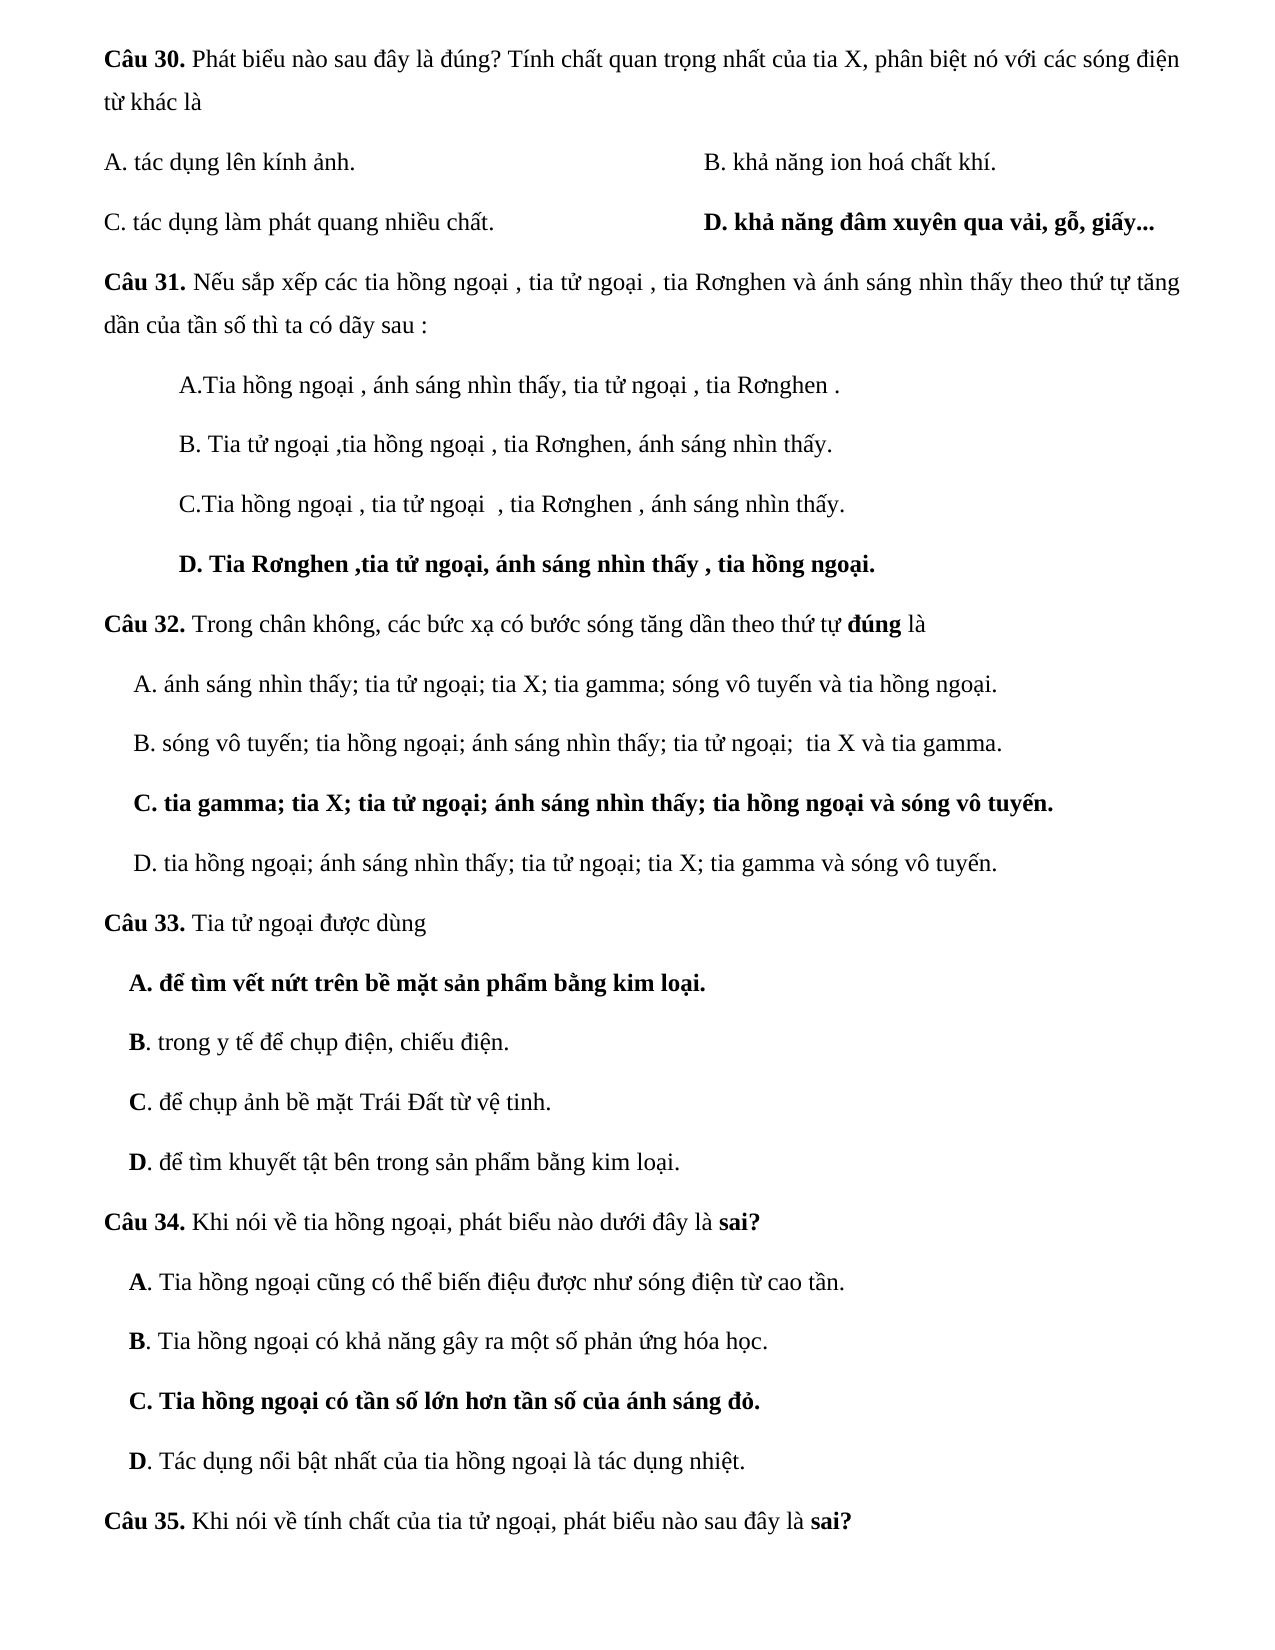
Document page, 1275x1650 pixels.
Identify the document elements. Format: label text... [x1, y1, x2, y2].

text C.Tia hồng ngoại , tia tử ngoại , tia Rơnghen , ánh sáng nhìn thấy. [103, 489, 1181, 518]
text C. để chụp ảnh bề mặt Trái Đất từ vệ tinh. [103, 1087, 1181, 1116]
text D. Tia Rơnghen ,tia tử ngoại, ánh sáng nhìn thấy , tia hồng ngoại. [103, 549, 1181, 578]
text A.Tia hồng ngoại , ánh sáng nhìn thấy, tia tử ngoại , tia Rơnghen . [103, 370, 1181, 398]
text B. sóng vô tuyến; tia hồng ngoại; ánh sáng nhìn thấy; tia tử ngoại; tia X và tia gamma. [133, 728, 1181, 757]
text Câu 34. Khi nói về tia hồng ngoại, phát biểu nào dưới đây là sai? [103, 1207, 1181, 1236]
text Câu 32. Trong chân không, các bức xạ có bước sóng tăng dần theo thứ tự đúng là [103, 609, 1181, 638]
text C. Tia hồng ngoại có tần số lớn hơn tần số của ánh sáng đỏ. [103, 1386, 1181, 1415]
text B. Tia hồng ngoại có khả năng gây ra một số phản ứng hóa học. [103, 1326, 1181, 1355]
text A. Tia hồng ngoại cũng có thể biến điệu được như sóng điện từ cao tần. [103, 1267, 1181, 1295]
text C. tác dụng làm phát quang nhiều chất. D. khả năng đâm xuyên qua vải, gỗ, giấy... [103, 207, 1181, 236]
text D. Tác dụng nổi bật nhất của tia hồng ngoại là tác dụng nhiệt. [103, 1446, 1181, 1475]
text Câu 33. Tia tử ngoại được dùng [103, 908, 1181, 937]
text C. tia gamma; tia X; tia tử ngoại; ánh sáng nhìn thấy; tia hồng ngoại và sóng vô tuyến. [133, 788, 1181, 817]
text D. tia hồng ngoại; ánh sáng nhìn thấy; tia tử ngoại; tia X; tia gamma và sóng vô tuyến. [133, 848, 1181, 877]
text A. ánh sáng nhìn thấy; tia tử ngoại; tia X; tia gamma; sóng vô tuyến và tia hồng ngoại. [133, 669, 1181, 697]
text A. để tìm vết nứt trên bề mặt sản phẩm bằng kim loại. [103, 968, 1181, 996]
text D. để tìm khuyết tật bên trong sản phẩm bằng kim loại. [103, 1147, 1181, 1176]
text A. tác dụng lên kính ảnh. B. khả năng ion hoá chất khí. [103, 147, 1181, 176]
text Câu 30. Phát biểu nào sau đây là đúng? Tính chất quan trọng nhất của tia X, phân biệt nó với các sóng điện từ khác là [103, 44, 1181, 116]
text B. trong y tế để chụp điện, chiếu điện. [103, 1027, 1181, 1056]
text Câu 31. Nếu sắp xếp các tia hồng ngoại , tia tử ngoại , tia Rơnghen và ánh sáng nhìn thấy theo thứ tự tăng dần của tần số thì ta có dãy sau : [103, 267, 1181, 339]
text Câu 35. Khi nói về tính chất của tia tử ngoại, phát biểu nào sau đây là sai? [103, 1506, 1181, 1534]
text B. Tia tử ngoại ,tia hồng ngoại , tia Rơnghen, ánh sáng nhìn thấy. [103, 429, 1181, 458]
